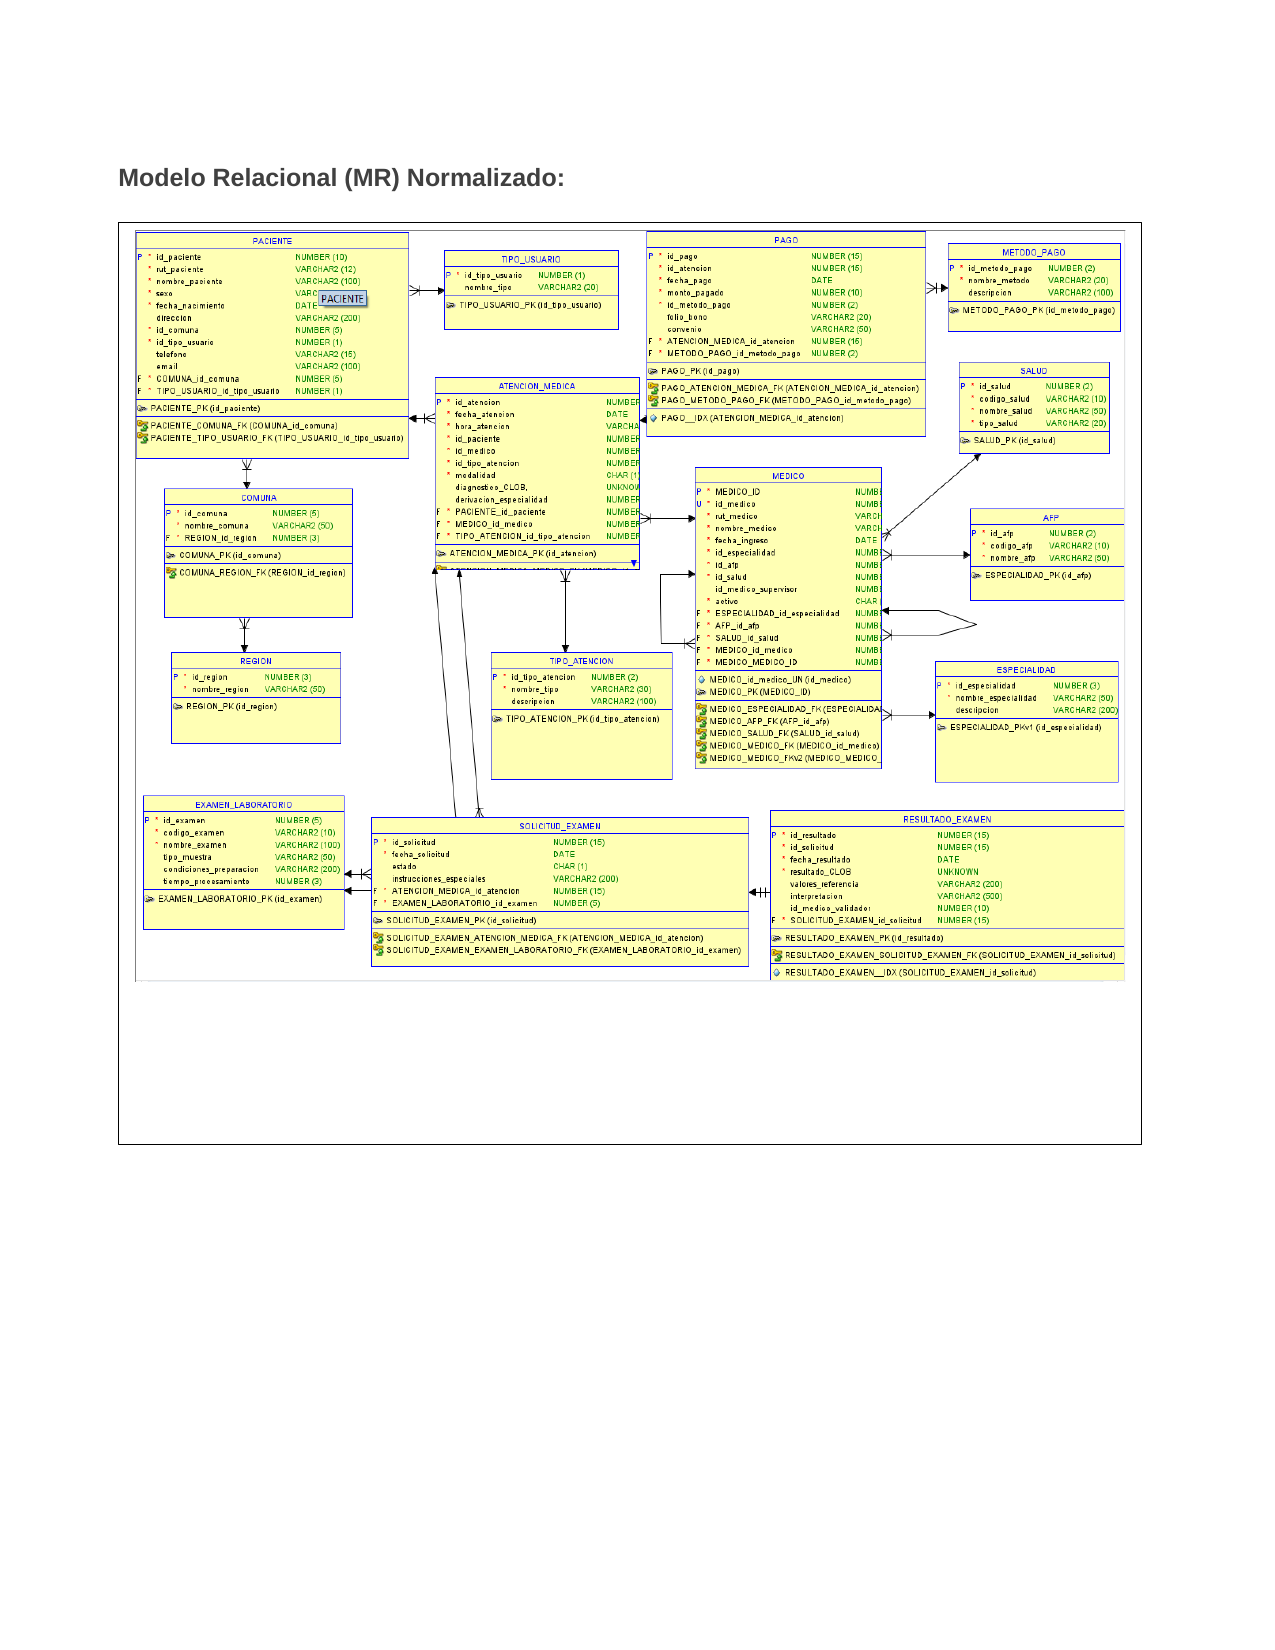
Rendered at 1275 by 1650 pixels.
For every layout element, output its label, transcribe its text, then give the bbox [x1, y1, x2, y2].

text Modelo Relacional (MR) Normalizado: [118, 162, 1152, 191]
picture [133, 229, 1126, 982]
